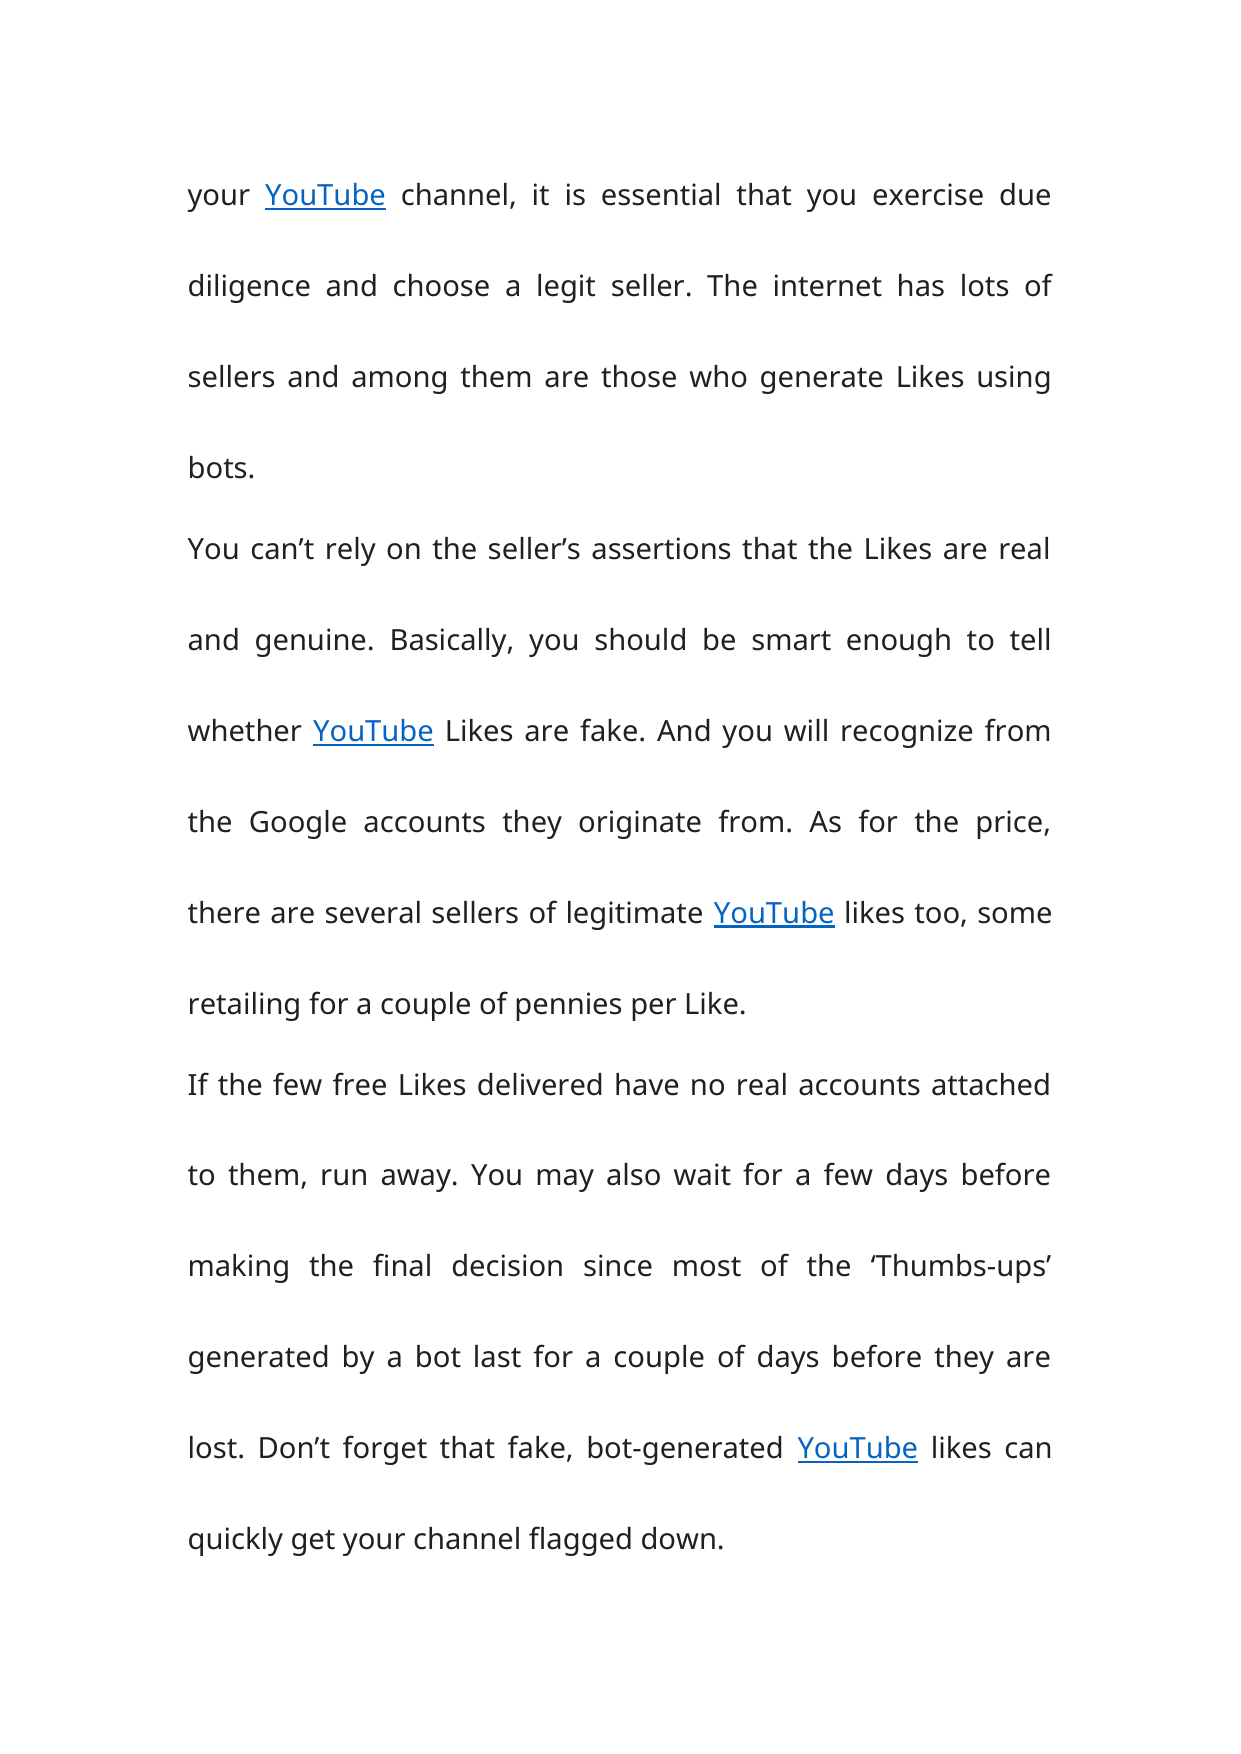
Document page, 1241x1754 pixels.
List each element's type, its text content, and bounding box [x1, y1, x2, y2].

text You can’t rely on the seller’s assertions that the Likes are real and genuine. Basically, you should be smart enough to tell whether YouTube Likes are fake. And you will recognize from the Google accounts they originate from. As for the price, there are several sellers of legitimate YouTube likes too, some retailing for a couple of pennies per Like. [187, 516, 1053, 1035]
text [187, 162, 1053, 500]
text If the few free Likes delivered have no real accounts attached to them, run away. You may also wait for a few days before making the final decision since most of the ‘Thumbs-ups’ generated by a bot last for a couple of days before they are lost. Don’t forget that fake, bot-generated YouTube likes can quickly get your channel flagged down. [187, 1051, 1053, 1571]
